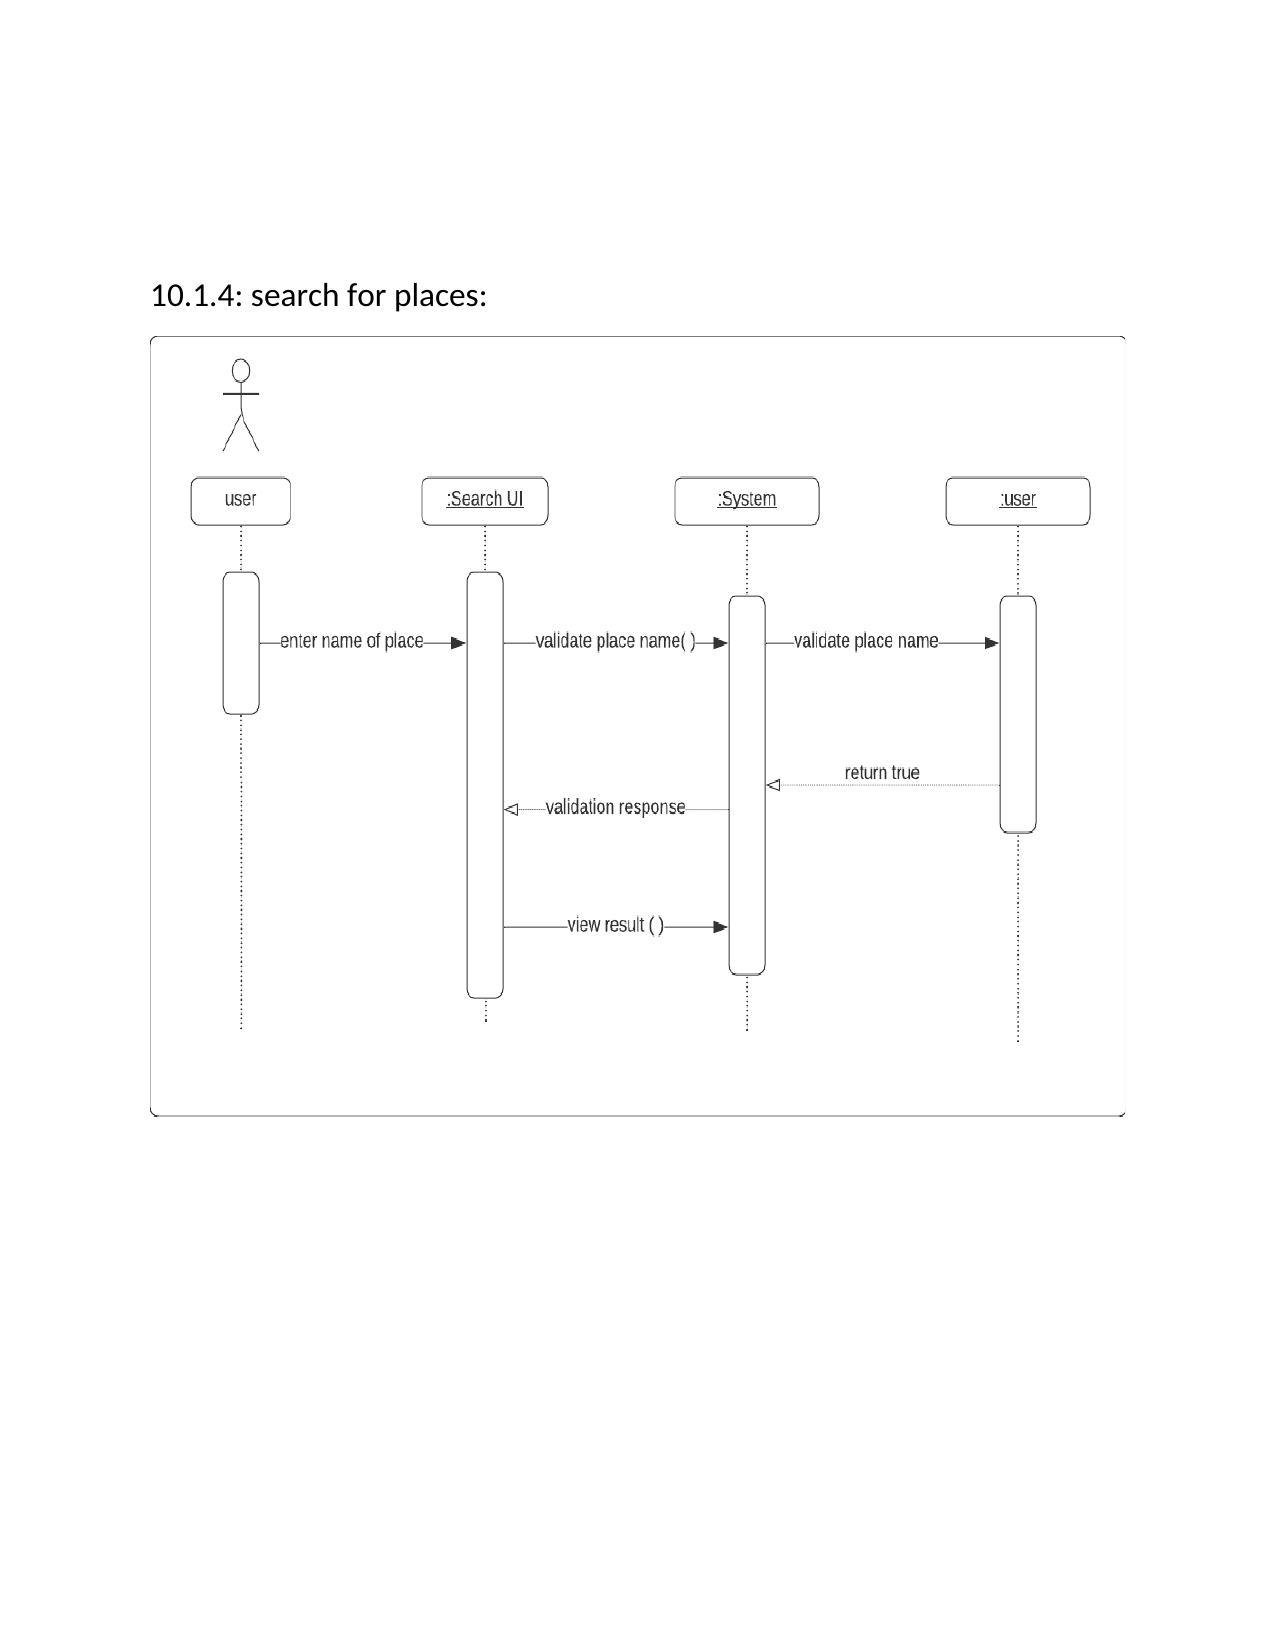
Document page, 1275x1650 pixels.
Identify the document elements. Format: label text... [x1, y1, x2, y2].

text 10.1.4: search for places: [150, 274, 1125, 315]
picture [150, 336, 1125, 1117]
